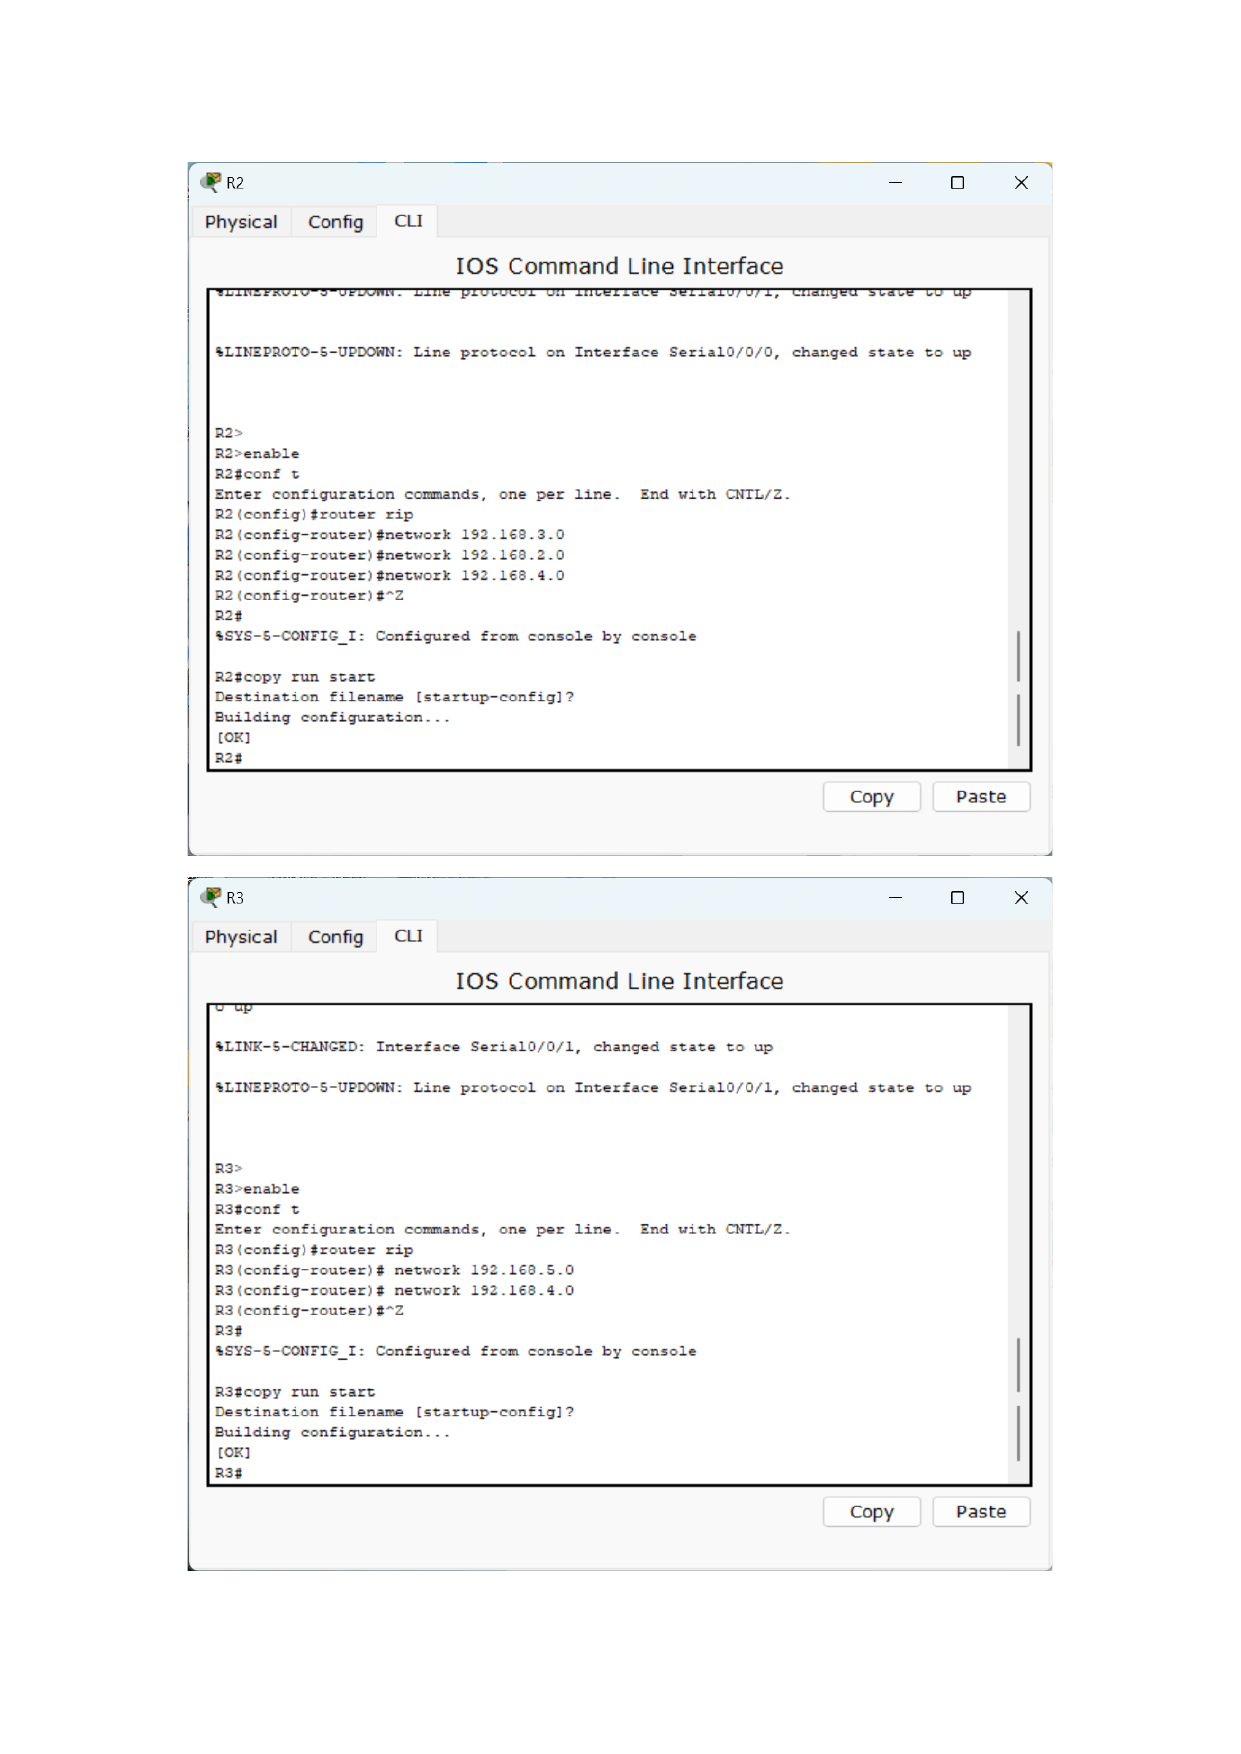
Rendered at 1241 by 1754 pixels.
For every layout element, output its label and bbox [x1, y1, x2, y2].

picture [187, 877, 1053, 1571]
picture [187, 162, 1053, 856]
